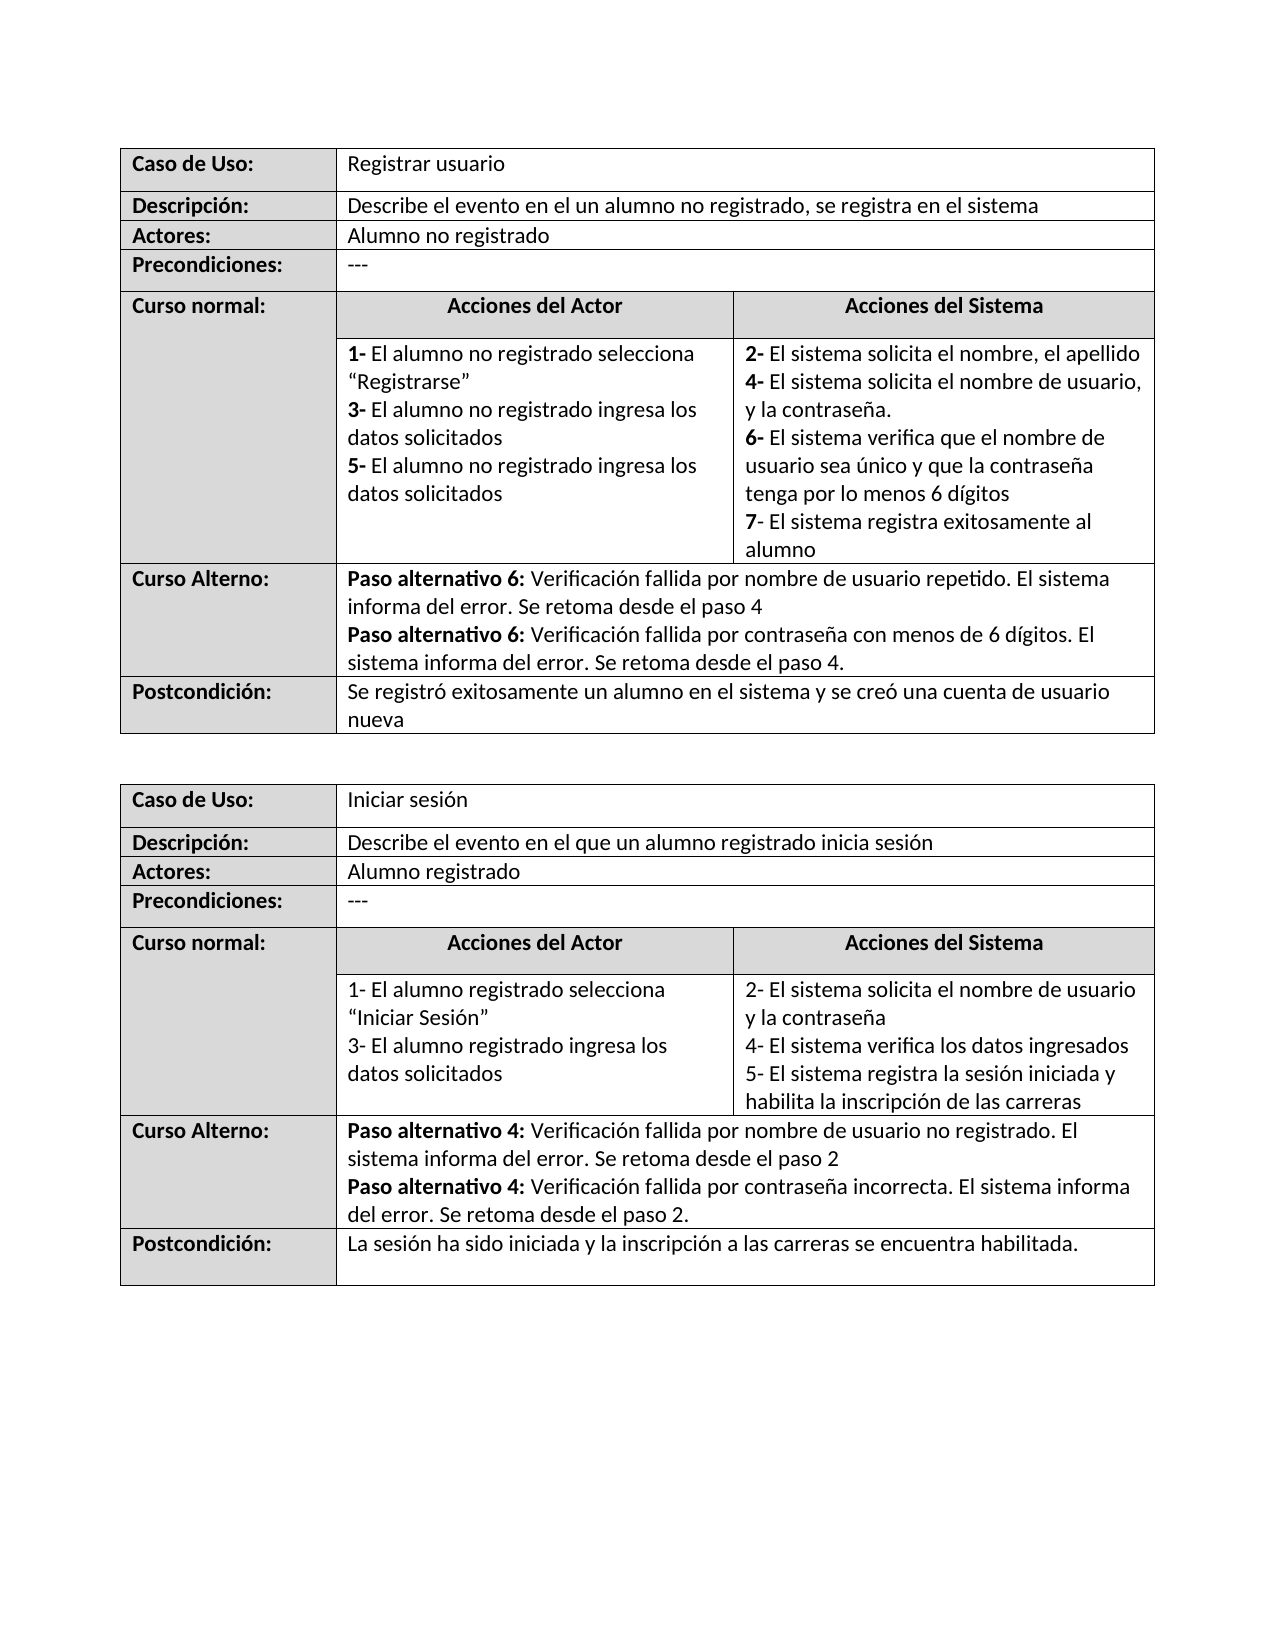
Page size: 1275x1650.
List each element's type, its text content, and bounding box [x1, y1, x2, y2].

table_cell Precondiciones: [121, 886, 336, 927]
table_cell 2- El sistema solicita el nombre de usuario y la contraseña 4- El sistema verifica los datos ingresados 5- El sistema registra la sesión iniciada y habilita la inscripción de las carreras [734, 975, 1154, 1115]
table_cell Describe el evento en el un alumno no registrado, se registra en el sistema [337, 192, 1154, 220]
table_cell 2- El sistema solicita el nombre, el apellido 4- El sistema solicita el nombre de usuario, y la contraseña. 6- El sistema verifica que el nombre de usuario sea único y que la contraseña tenga por lo menos 6 dígitos 7- El sistema registra exitosamente al alumno [734, 339, 1154, 563]
table_cell Curso normal: [121, 928, 336, 1115]
table_cell Postcondición: [121, 1229, 336, 1285]
table_cell --- [337, 250, 1154, 291]
table_header Caso de Uso: [121, 149, 336, 191]
table_cell Curso Alterno: [121, 564, 336, 676]
table_cell Acciones del Actor [337, 292, 733, 338]
table_cell Acciones del Sistema [734, 928, 1154, 974]
table_cell Alumno no registrado [337, 221, 1154, 249]
table_cell 1- El alumno registrado selecciona “Iniciar Sesión” 3- El alumno registrado ingresa los datos solicitados [337, 975, 733, 1115]
table_cell Acciones del Actor [337, 928, 733, 974]
table_header Caso de Uso: [121, 785, 336, 827]
table_cell Paso alternativo 4: Verificación fallida por nombre de usuario no registrado. El sistema informa del error. Se retoma desde el paso 2 Paso alternativo 4: Verificación fallida por contraseña incorrecta. El sistema informa del error. Se retoma desde el paso 2. [337, 1116, 1154, 1228]
table_cell Curso Alterno: [121, 1116, 336, 1228]
table_header Iniciar sesión [337, 785, 1154, 827]
table_cell Actores: [121, 221, 336, 249]
table_cell Curso normal: [121, 292, 336, 563]
table_cell --- [337, 886, 1154, 927]
table_cell Precondiciones: [121, 250, 336, 291]
table_cell Acciones del Sistema [734, 292, 1154, 338]
table_header Registrar usuario [337, 149, 1154, 191]
table_cell Descripción: [121, 192, 336, 220]
table_cell Actores: [121, 857, 336, 885]
table_cell 1- El alumno no registrado selecciona “Registrarse” 3- El alumno no registrado ingresa los datos solicitados 5- El alumno no registrado ingresa los datos solicitados [337, 339, 733, 563]
table_cell Descripción: [121, 828, 336, 856]
table_cell Postcondición: [121, 677, 336, 733]
table_cell Alumno registrado [337, 857, 1154, 885]
table_cell Describe el evento en el que un alumno registrado inicia sesión [337, 828, 1154, 856]
table_cell Paso alternativo 6: Verificación fallida por nombre de usuario repetido. El sistema informa del error. Se retoma desde el paso 4 Paso alternativo 6: Verificación fallida por contraseña con menos de 6 dígitos. El sistema informa del error. Se retoma desde el paso 4. [337, 564, 1154, 676]
table_cell Se registró exitosamente un alumno en el sistema y se creó una cuenta de usuario nueva [337, 677, 1154, 733]
table_cell La sesión ha sido iniciada y la inscripción a las carreras se encuentra habilitada. [337, 1229, 1154, 1285]
